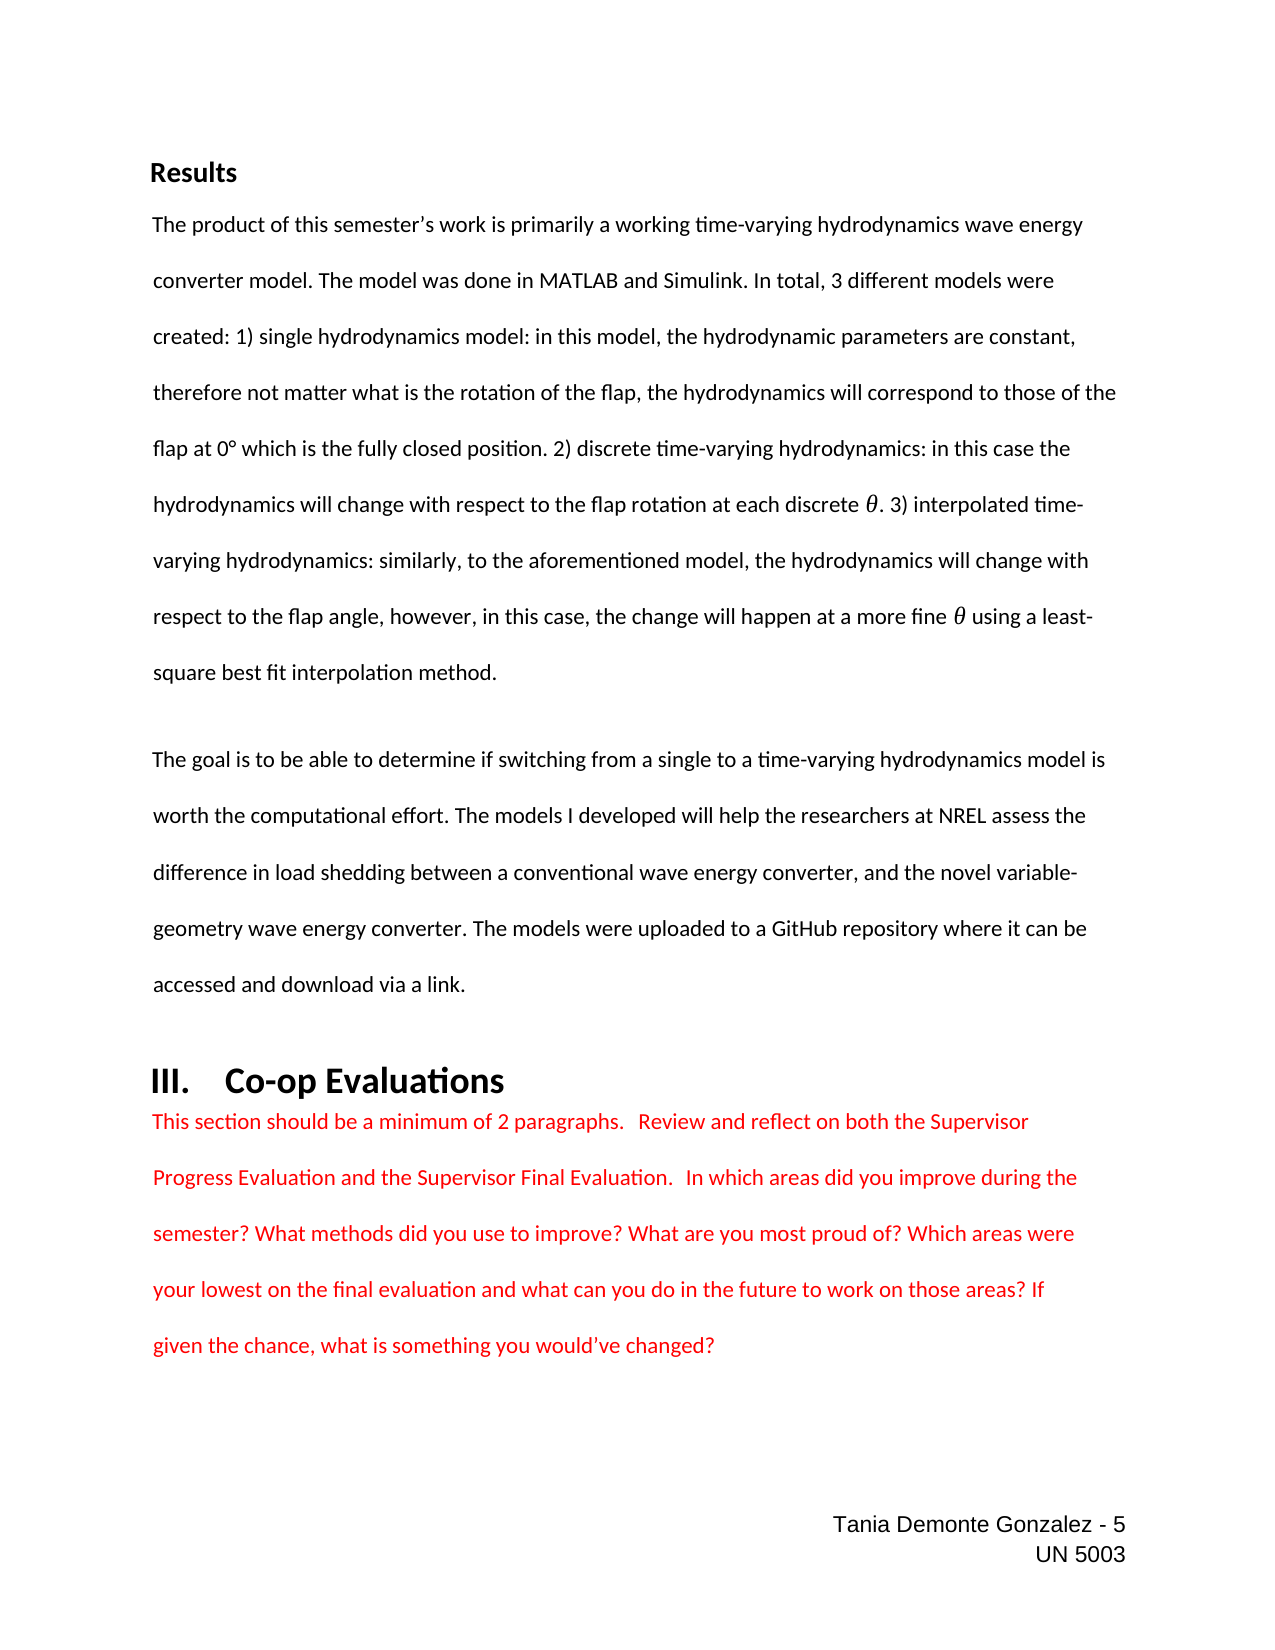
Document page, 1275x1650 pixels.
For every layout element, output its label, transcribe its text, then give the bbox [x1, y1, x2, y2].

text The goal is to be able to determine if switching from a single to a time-varying hydrodynamics model is worth the computational effort. The models I developed will help the researchers at NREL assess the difference in load shedding between a conventional wave energy converter, and the novel variable-geometry wave energy converter. The models were uploaded to a GitHub repository where it can be accessed and download via a link. [152, 746, 1123, 998]
text This section should be a minimum of 2 paragraphs. Review and reflect on both the Supervisor Progress Evaluation and the Supervisor Final Evaluation. In which areas did you improve during the semester? What methods did you use to improve? What are you most proud of? Which areas were your lowest on the final evaluation and what can you do in the future to work on those areas? If given the chance, what is something you would’ve changed? [152, 1107, 1092, 1359]
subtitle Results [150, 154, 1123, 190]
text The product of this semester’s work is primarily a working time-varying hydrodynamics wave energy converter model. The model was done in MATLAB and Simulink. In total, 3 different models were created: 1) single hydrodynamics model: in this model, the hydrodynamic parameters are constant, therefore not matter what is the rotation of the flap, the hydrodynamics will correspond to those of the flap at 0° which is the fully closed position. 2) discrete time-varying hydrodynamics: in this case the hydrodynamics will change with respect to the flap rotation at each discrete . 3) interpolated time-varying hydrodynamics: similarly, to the aforementioned model, the hydrodynamics will change with respect to the flap angle, however, in this case, the change will happen at a more fine using a least-square best fit interpolation method. [152, 210, 1123, 686]
subtitle III. Co-op Evaluations [150, 1057, 1123, 1103]
